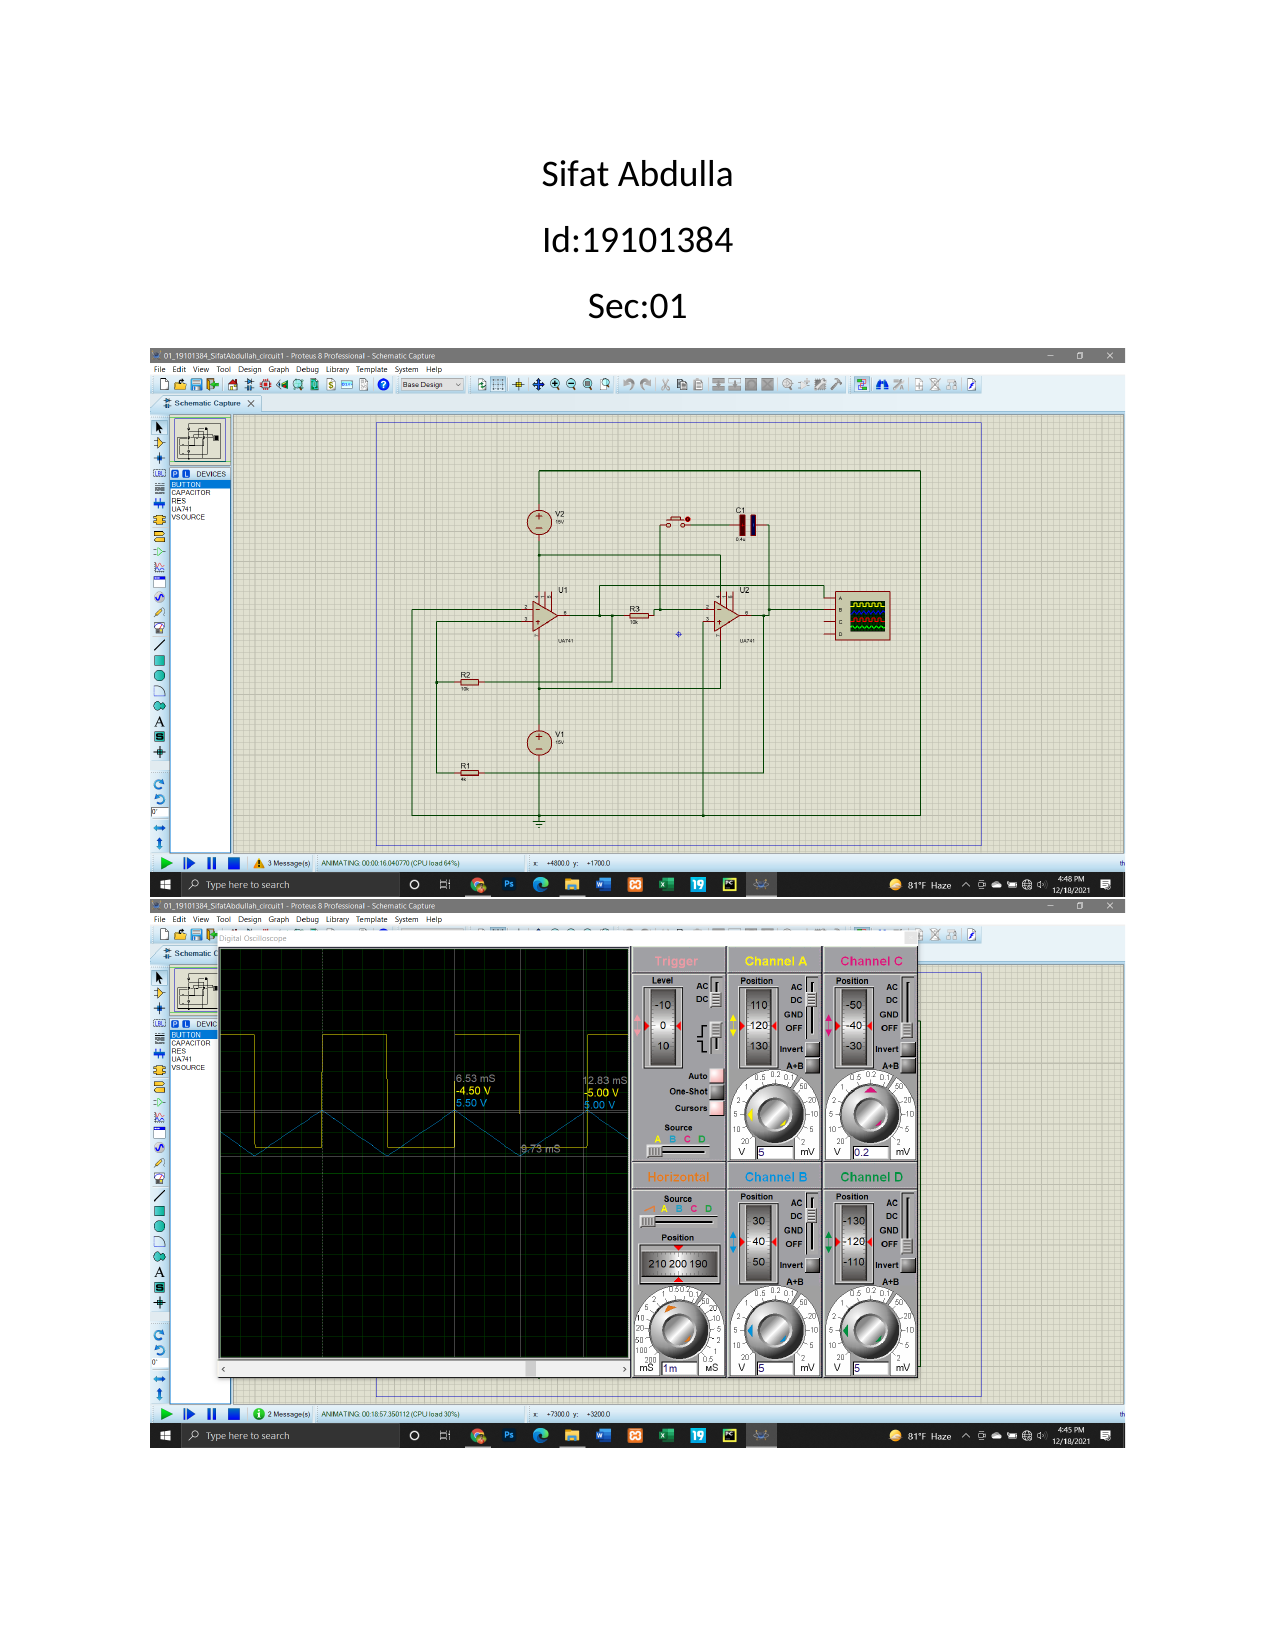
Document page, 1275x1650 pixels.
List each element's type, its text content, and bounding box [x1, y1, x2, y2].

picture [150, 348, 1125, 897]
text Sec:01 [150, 282, 1125, 328]
text Sifat Abdulla [150, 150, 1125, 196]
text Id:19101384 [150, 216, 1125, 262]
picture [150, 899, 1125, 1448]
